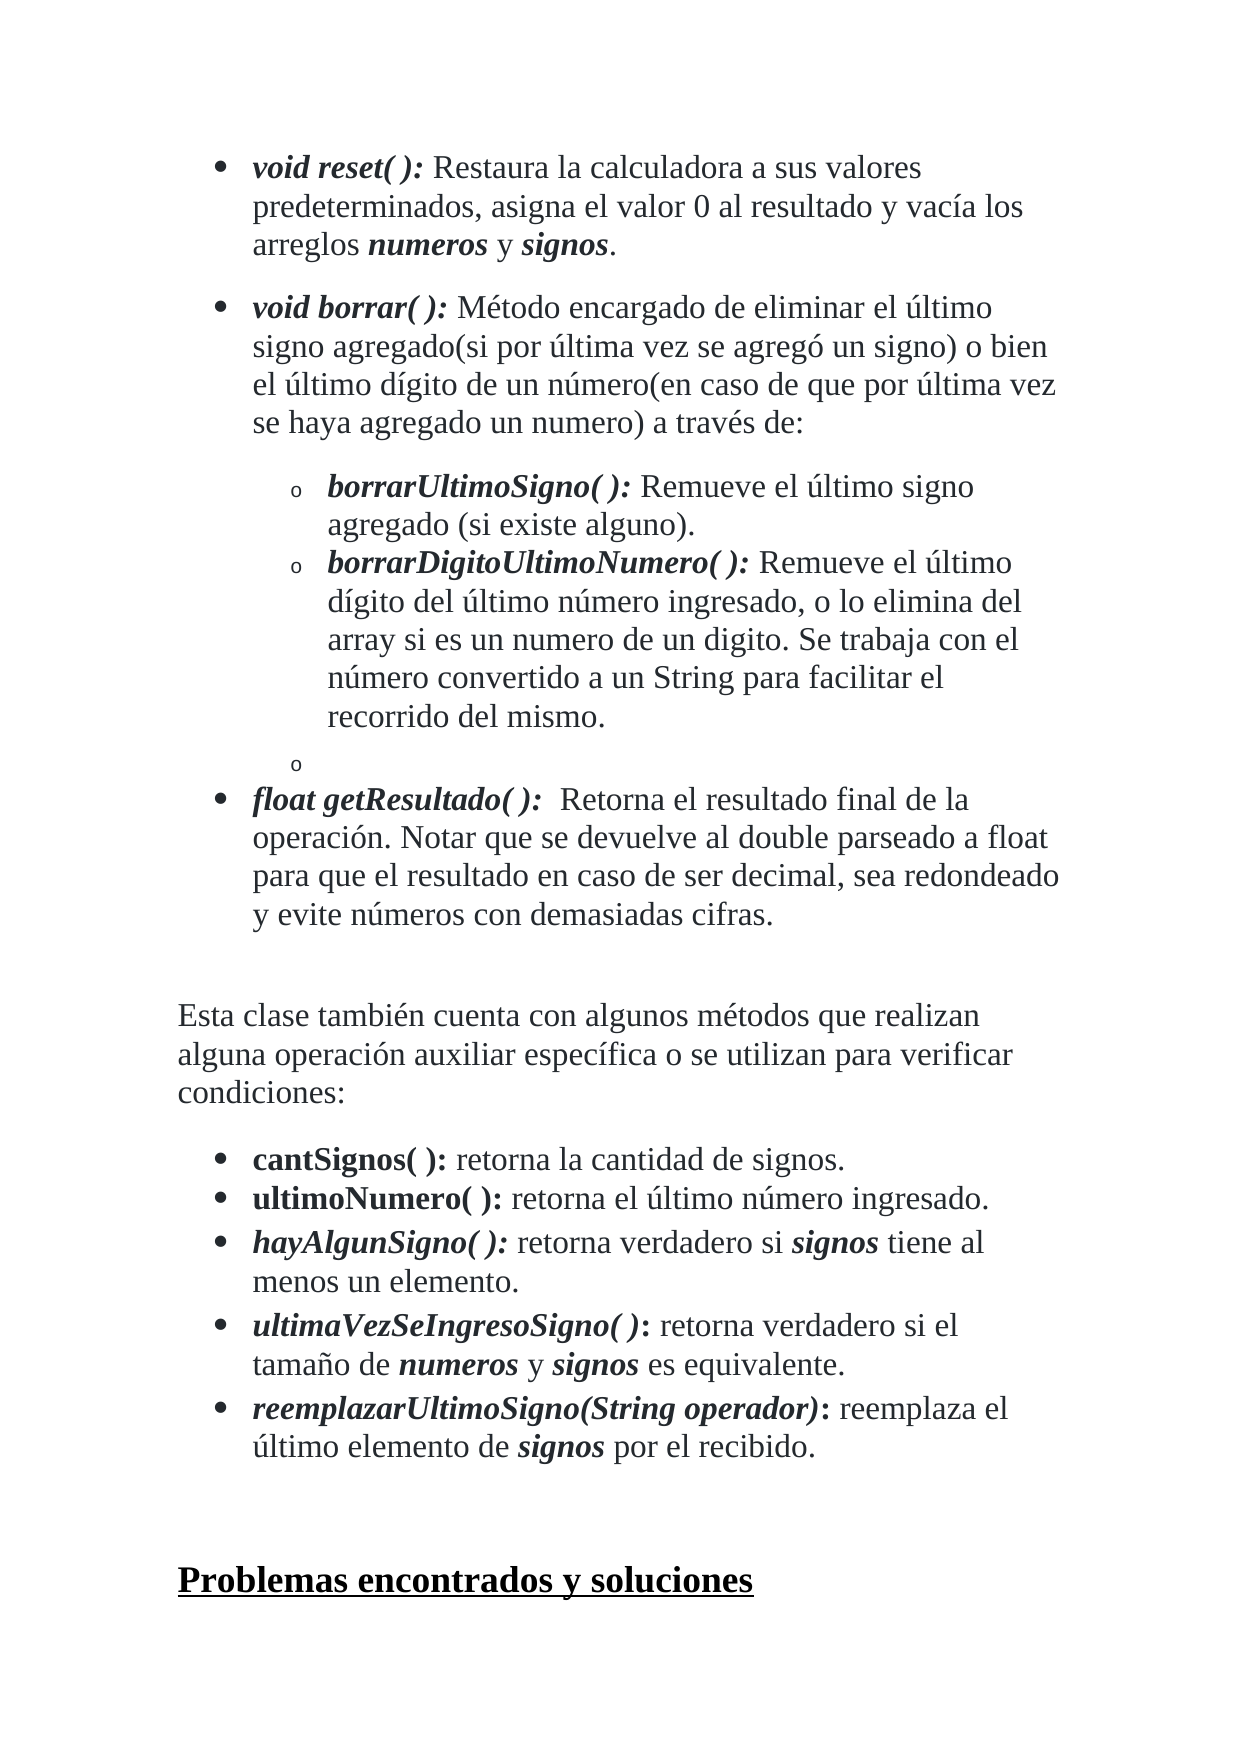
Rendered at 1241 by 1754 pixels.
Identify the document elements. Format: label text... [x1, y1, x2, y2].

list borrarDigitoUltimoNumero( ): Remueve el último dígito del último número ingresado, o lo elimina del array si es un numero de un digito. Se trabaja con el número convertido a un String para facilitar el recorrido del mismo. [290, 543, 1063, 734]
list borrarUltimoSigno( ): Remueve el último signo agregado (si existe alguno). [290, 466, 1063, 543]
list cantSignos( ): retorna la cantidad de signos. [215, 1140, 1063, 1178]
list float getResultado( ): Retorna el resultado final de la operación. Notar que se devuelve al double parseado a float para que el resultado en caso de ser decimal, sea redondeado y evite números con demasiadas cifras. [215, 779, 1063, 932]
list hayAlgunSigno( ): retorna verdadero si signos tiene al menos un elemento. [215, 1223, 1063, 1299]
list reemplazarUltimoSigno(String operador): reemplaza el último elemento de signos por el recibido. [215, 1388, 1063, 1465]
text Esta clase también cuenta con algunos métodos que realizan alguna operación auxiliar específica o se utilizan para verificar condiciones: [177, 996, 1063, 1111]
text Problemas encontrados y soluciones [177, 1557, 1063, 1601]
list void borrar( ): Método encargado de eliminar el último signo agregado(si por última vez se agregó un signo) o bien el último dígito de un número(en caso de que por última vez se haya agregado un numero) a través de: [215, 288, 1063, 441]
list ultimoNumero( ): retorna el último número ingresado. [215, 1178, 1063, 1216]
list ultimaVezSeIngresoSigno( ): retorna verdadero si el tamaño de numeros y signos es equivalente. [215, 1306, 1063, 1382]
list void reset( ): Restaura la calculadora a sus valores predeterminados, asigna el valor 0 al resultado y vacía los arreglos numeros y signos. [215, 148, 1063, 263]
